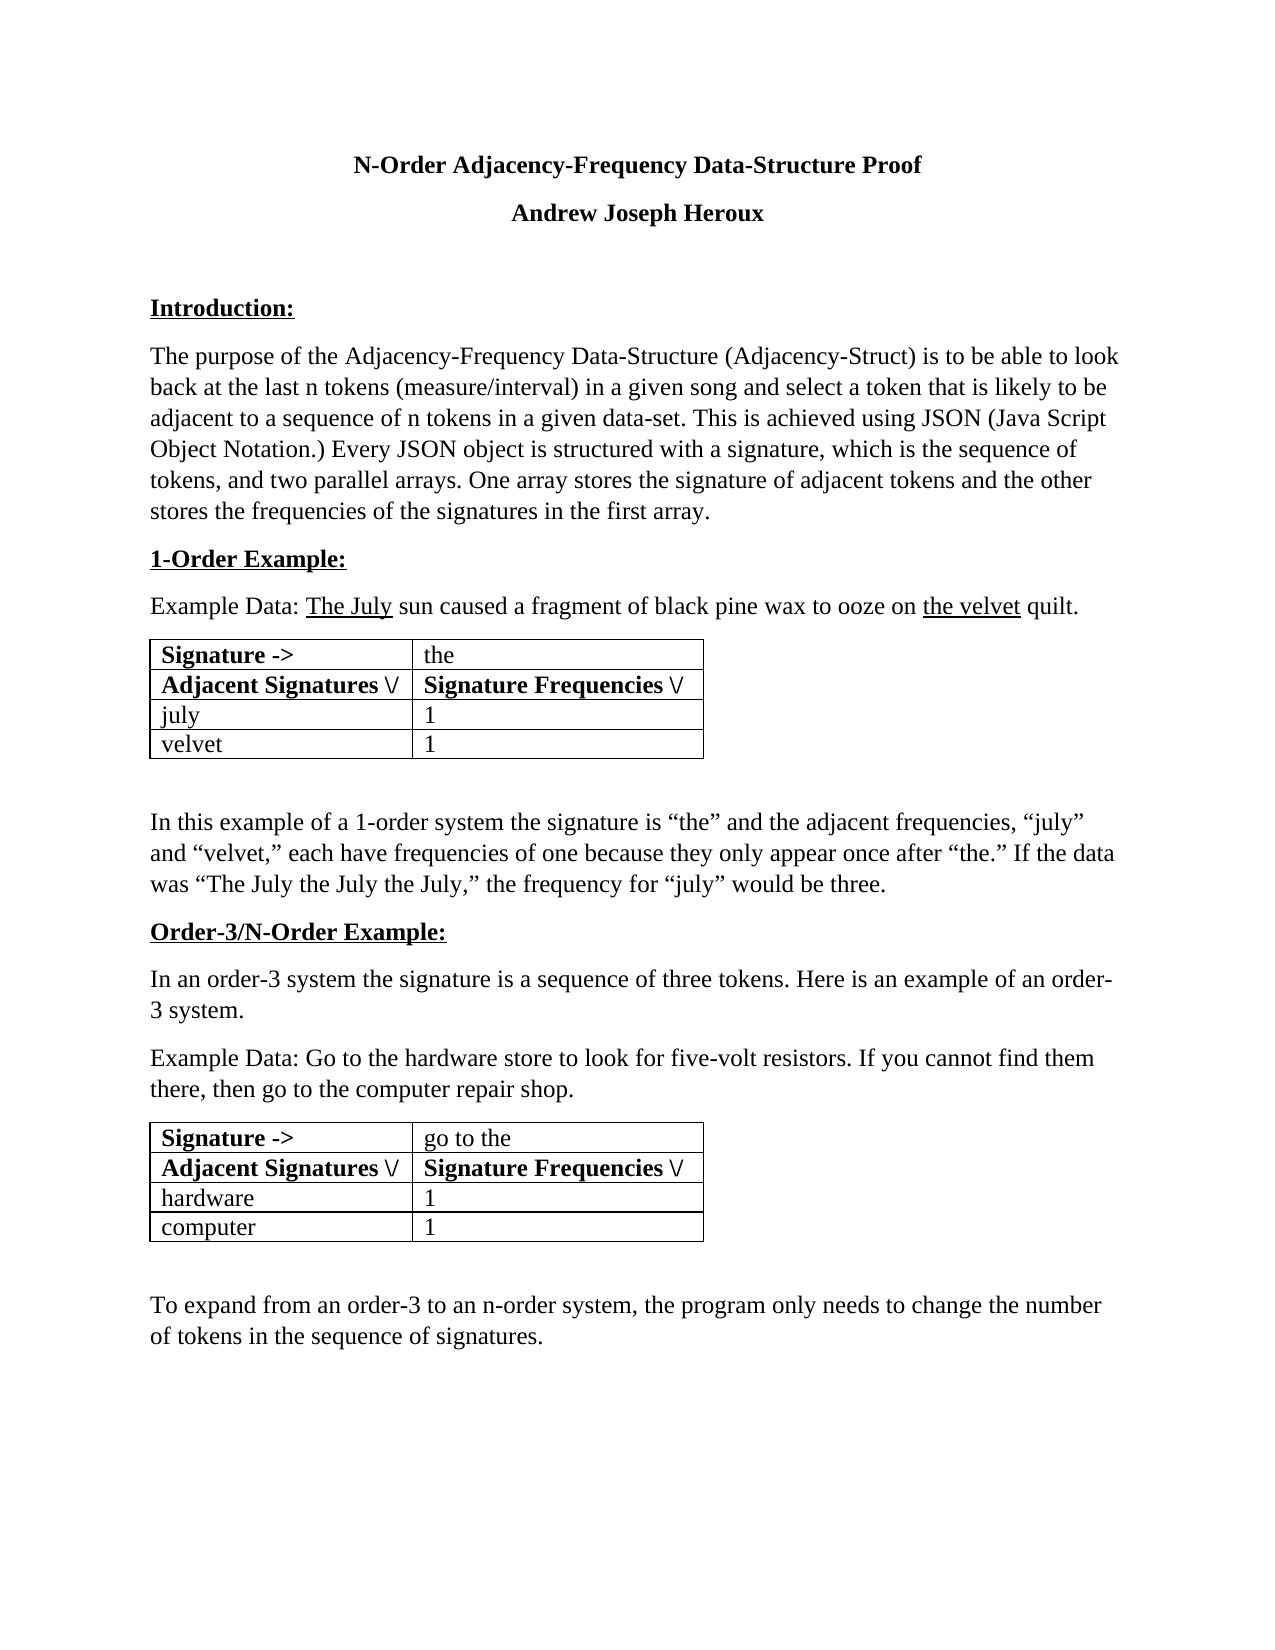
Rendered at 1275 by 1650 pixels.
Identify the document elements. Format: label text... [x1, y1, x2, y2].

table_cell Signature Frequencies \/ [413, 670, 703, 699]
text 1-Order Example: [150, 544, 1125, 572]
text The purpose of the Adjacency-Frequency Data-Structure (Adjacency-Struct) is to be able to look back at the last n tokens (measure/interval) in a given song and select a token that is likely to be adjacent to a sequence of n tokens in a given data-set. This is achieved using JSON (Java Script Object Notation.) Every JSON object is structured with a signature, which is the sequence of tokens, and two parallel arrays. One array stores the signature of adjacent tokens and the other stores the frequencies of the signatures in the first array. [150, 341, 1125, 525]
text Andrew Joseph Heroux [150, 198, 1125, 226]
table_cell Adjacent Signatures \/ [151, 1153, 412, 1182]
text Introduction: [150, 293, 1125, 322]
table_cell 1 [413, 1213, 703, 1241]
table_header the [413, 640, 703, 669]
text Example Data: The July sun caused a fragment of black pine wax to ooze on the velvet quilt. [150, 591, 1125, 620]
table_cell Signature Frequencies \/ [413, 1153, 703, 1182]
table_cell Adjacent Signatures \/ [151, 670, 412, 699]
text In this example of a 1-order system the signature is “the” and the adjacent frequencies, “july” and “velvet,” each have frequencies of one because they only appear once after “the.” If the data was “The July the July the July,” the frequency for “july” would be three. [150, 807, 1125, 898]
table_header Signature -> [151, 1123, 412, 1152]
text To expand from an order-3 to an n-order system, the program only needs to change the number of tokens in the sequence of signatures. [150, 1290, 1125, 1350]
table_header Signature -> [151, 640, 412, 669]
table_header go to the [413, 1123, 703, 1152]
table_cell computer [151, 1213, 412, 1241]
table_cell velvet [151, 730, 412, 758]
table_cell hardware [151, 1183, 412, 1211]
table_cell 1 [413, 730, 703, 758]
text N-Order Adjacency-Frequency Data-Structure Proof [150, 150, 1125, 179]
text Example Data: Go to the hardware store to look for five-volt resistors. If you cannot find them there, then go to the computer repair shop. [150, 1043, 1125, 1103]
table_cell july [151, 700, 412, 728]
table_cell 1 [413, 1183, 703, 1211]
text Order-3/N-Order Example: [150, 917, 1125, 946]
table_cell 1 [413, 700, 703, 728]
text In an order-3 system the signature is a sequence of three tokens. Here is an example of an order-3 system. [150, 964, 1125, 1024]
